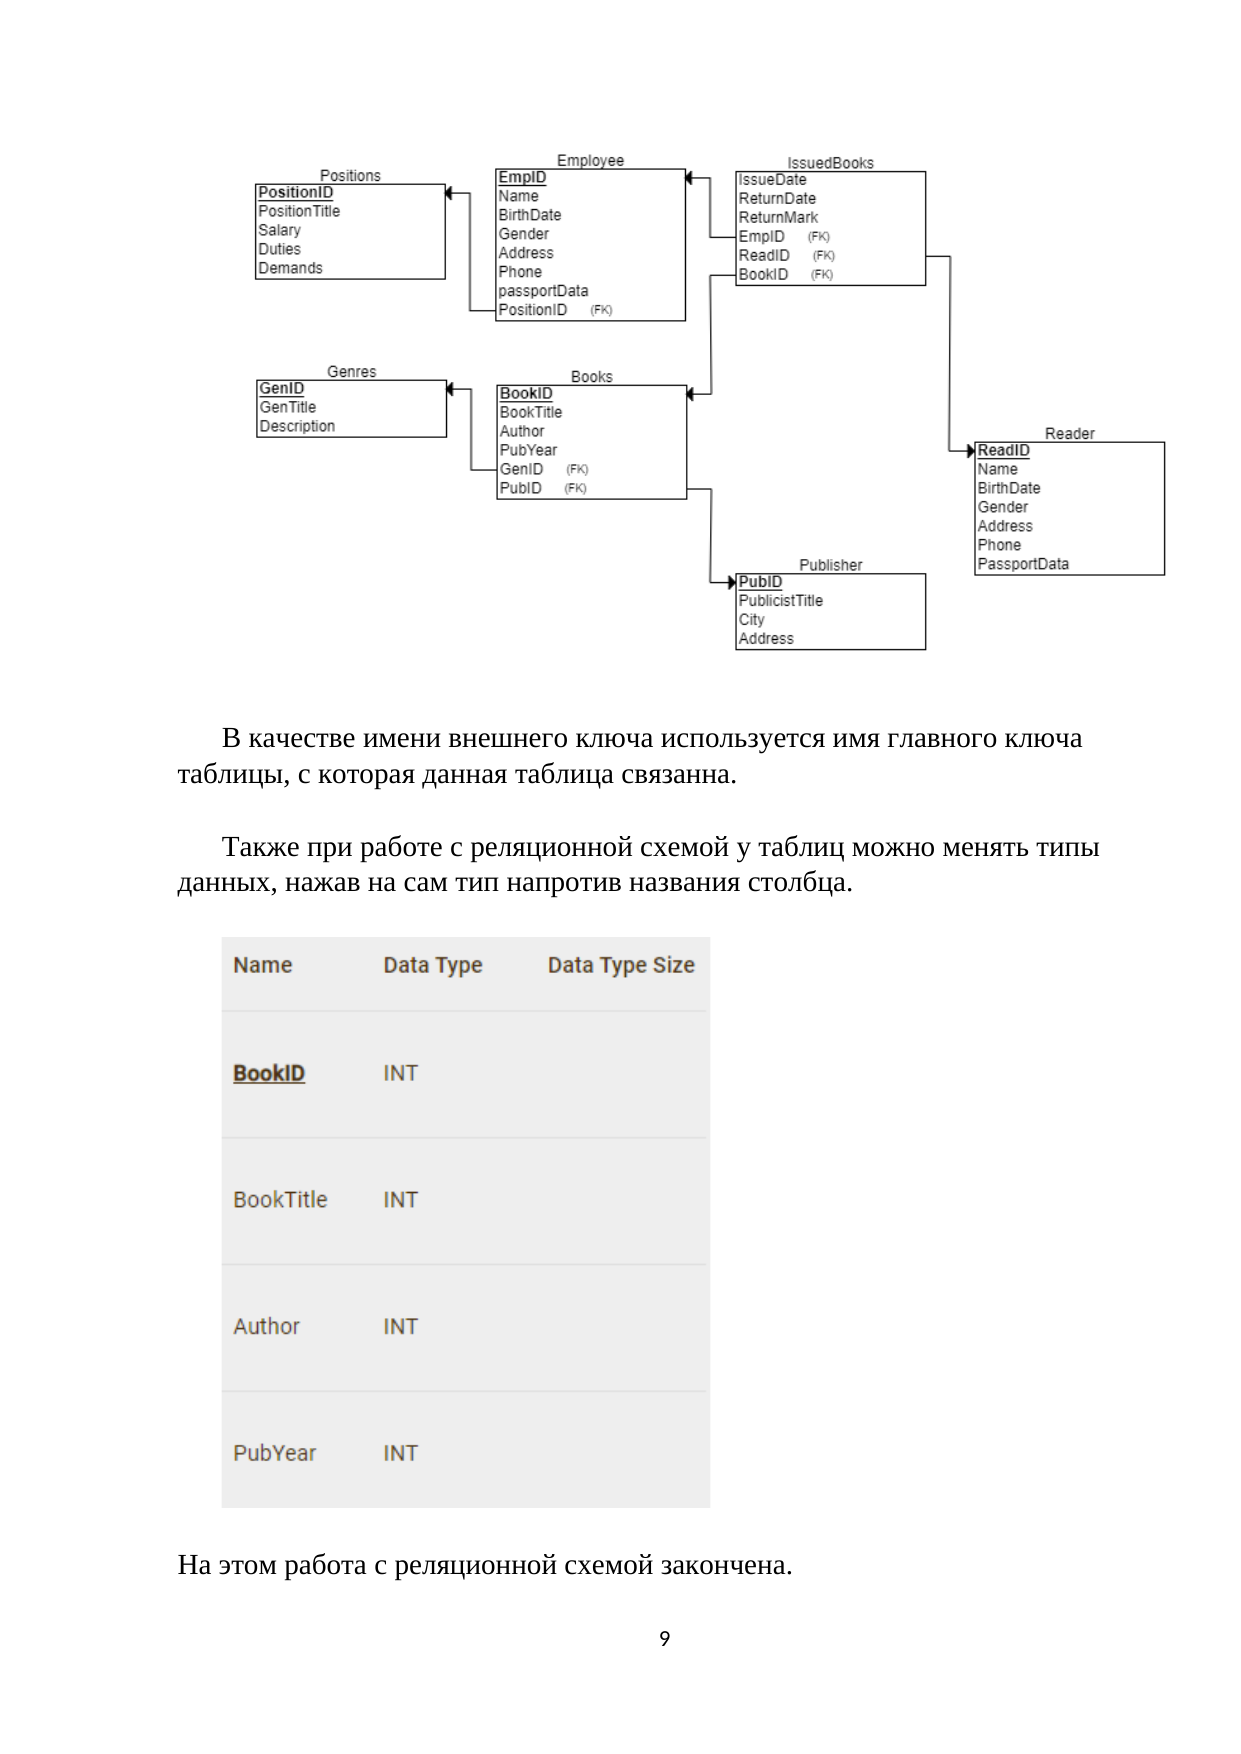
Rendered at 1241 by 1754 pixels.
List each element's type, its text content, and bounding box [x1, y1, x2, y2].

picture [221, 118, 1197, 682]
text Также при работе с реляционной схемой у таблиц можно менять типы данных, нажав на сам тип напротив названия столбца. [177, 829, 1152, 898]
picture [221, 937, 711, 1508]
text В качестве имени внешнего ключа используется имя главного ключа таблицы, с которая данная таблица связанна. [177, 720, 1152, 789]
text На этом работа с реляционной схемой закончена. [177, 1547, 1152, 1580]
